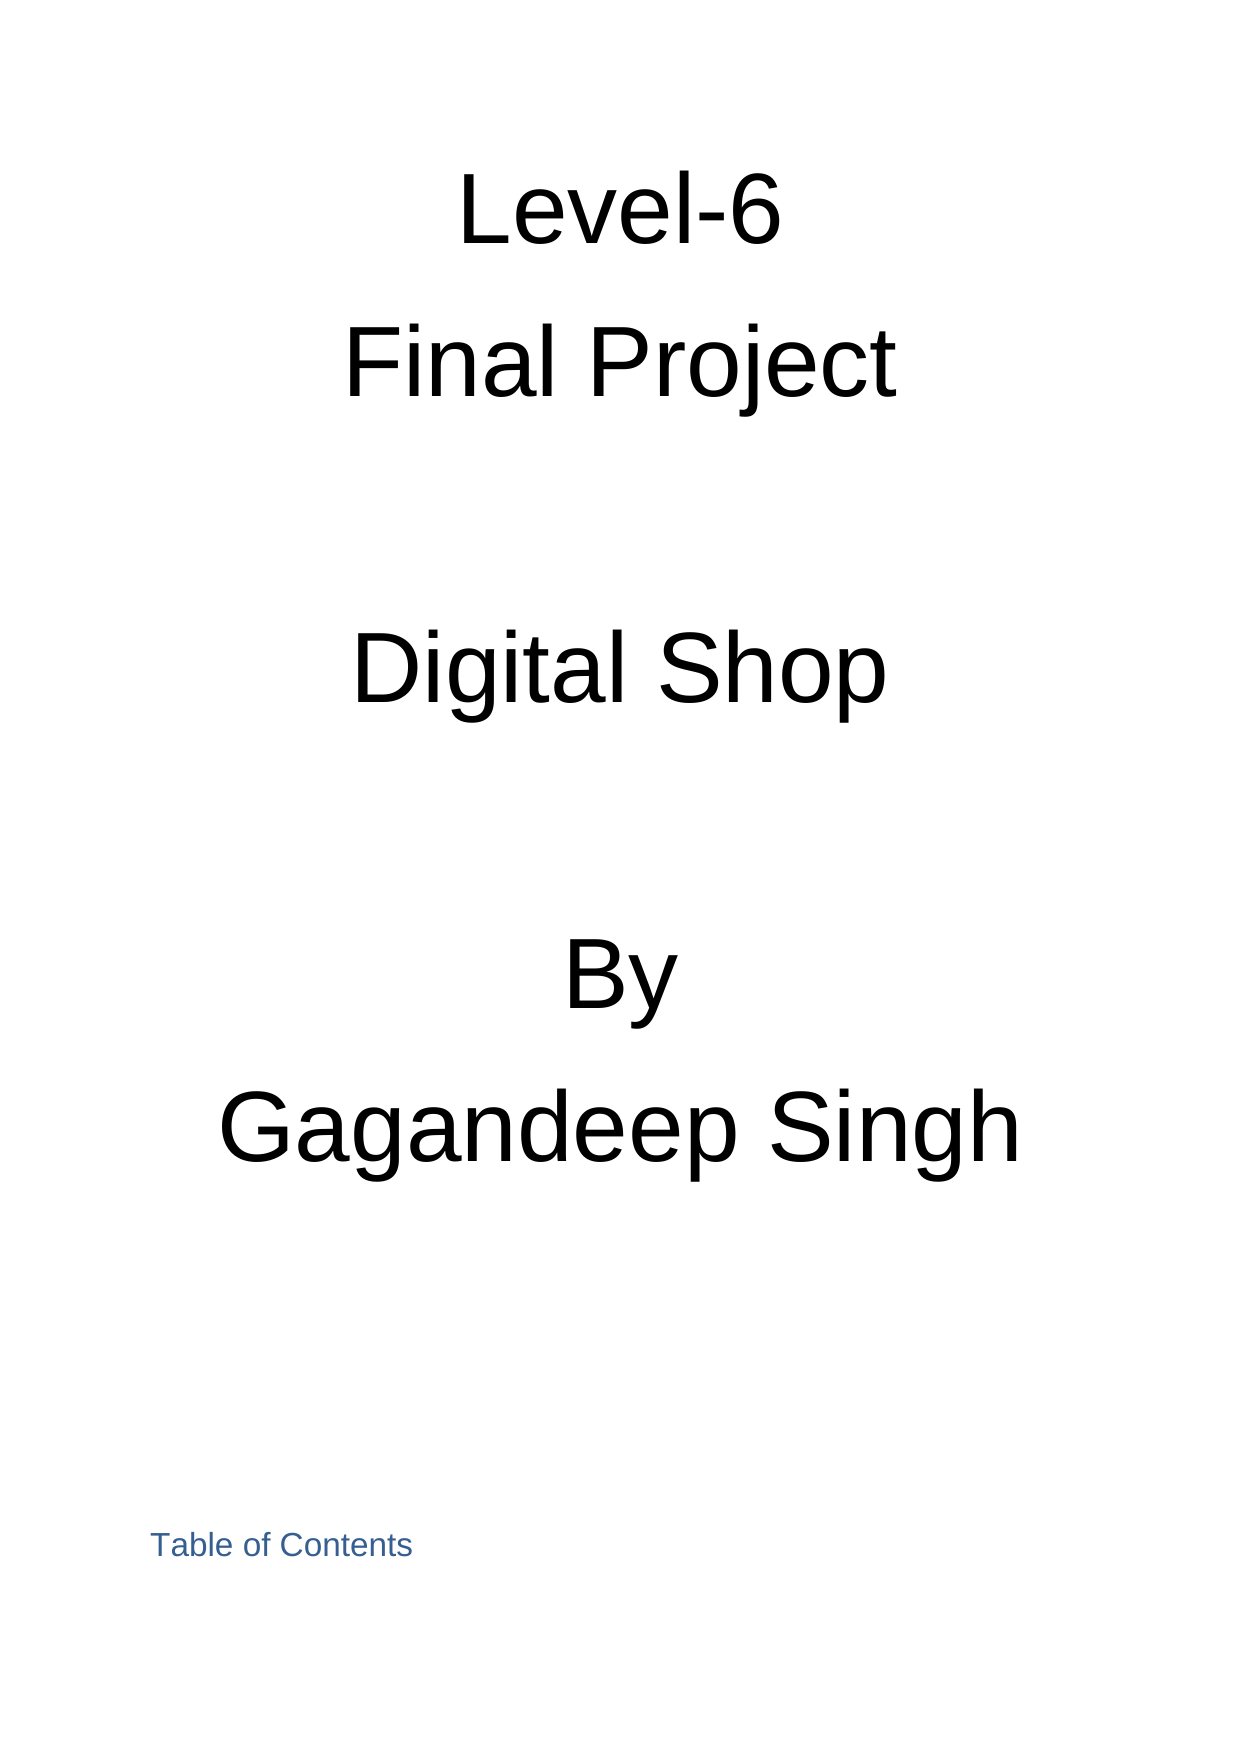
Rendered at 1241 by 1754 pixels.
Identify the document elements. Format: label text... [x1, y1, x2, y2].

text By [150, 915, 1090, 1030]
text Digital Shop [150, 609, 1090, 724]
text Gagandeep Singh [150, 1068, 1090, 1183]
text Level-6 [150, 150, 1090, 265]
text Final Project [150, 303, 1090, 418]
